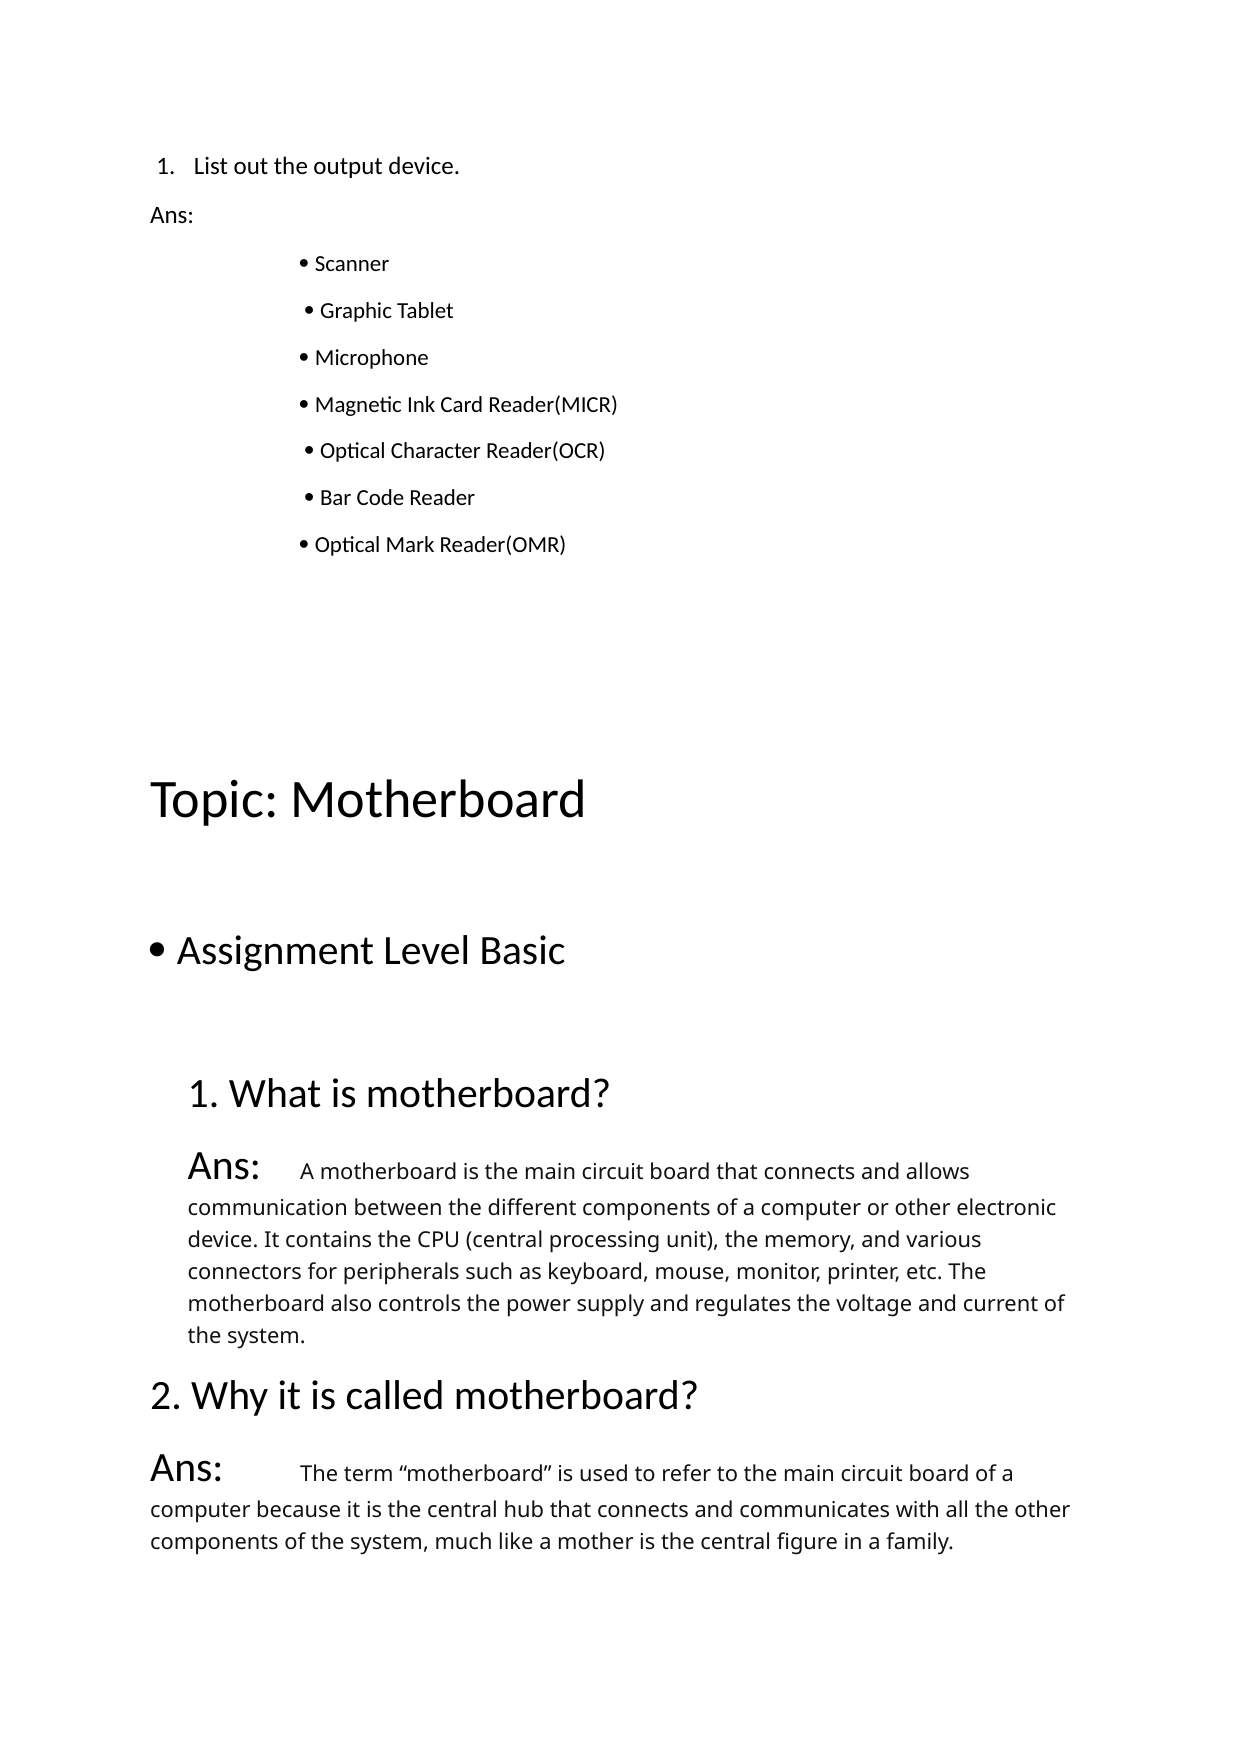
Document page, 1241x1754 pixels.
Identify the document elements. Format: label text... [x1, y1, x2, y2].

text Ans: A motherboard is the main circuit board that connects and allows communication between the different components of a computer or other electronic device. It contains the CPU (central processing unit), the memory, and various connectors for peripherals such as keyboard, mouse, monitor, printer, etc. The motherboard also controls the power supply and regulates the voltage and current of the system. [187, 1139, 1090, 1350]
list List out the output device. [156, 150, 1090, 181]
text Optical Character Reader(OCR) [300, 437, 1090, 465]
text Topic: Motherboard [150, 765, 1090, 831]
text Bar Code Reader [300, 483, 1090, 512]
text Microphone [300, 343, 1090, 371]
text Graphic Tablet [300, 296, 1090, 324]
text Scanner [300, 249, 1090, 277]
text 2. Why it is called motherboard? [150, 1369, 1090, 1420]
text Magnetic Ink Card Reader(MICR) [300, 390, 1090, 418]
text Assignment Level Basic [150, 924, 1090, 975]
text Ans: [150, 199, 1090, 230]
list What is motherboard? [187, 1067, 1090, 1118]
text Ans: The term “motherboard” is used to refer to the main circuit board of a computer because it is the central hub that connects and communicates with all the other components of the system, much like a mother is the central figure in a family. [150, 1441, 1090, 1556]
text Optical Mark Reader(OMR) [225, 530, 1090, 558]
